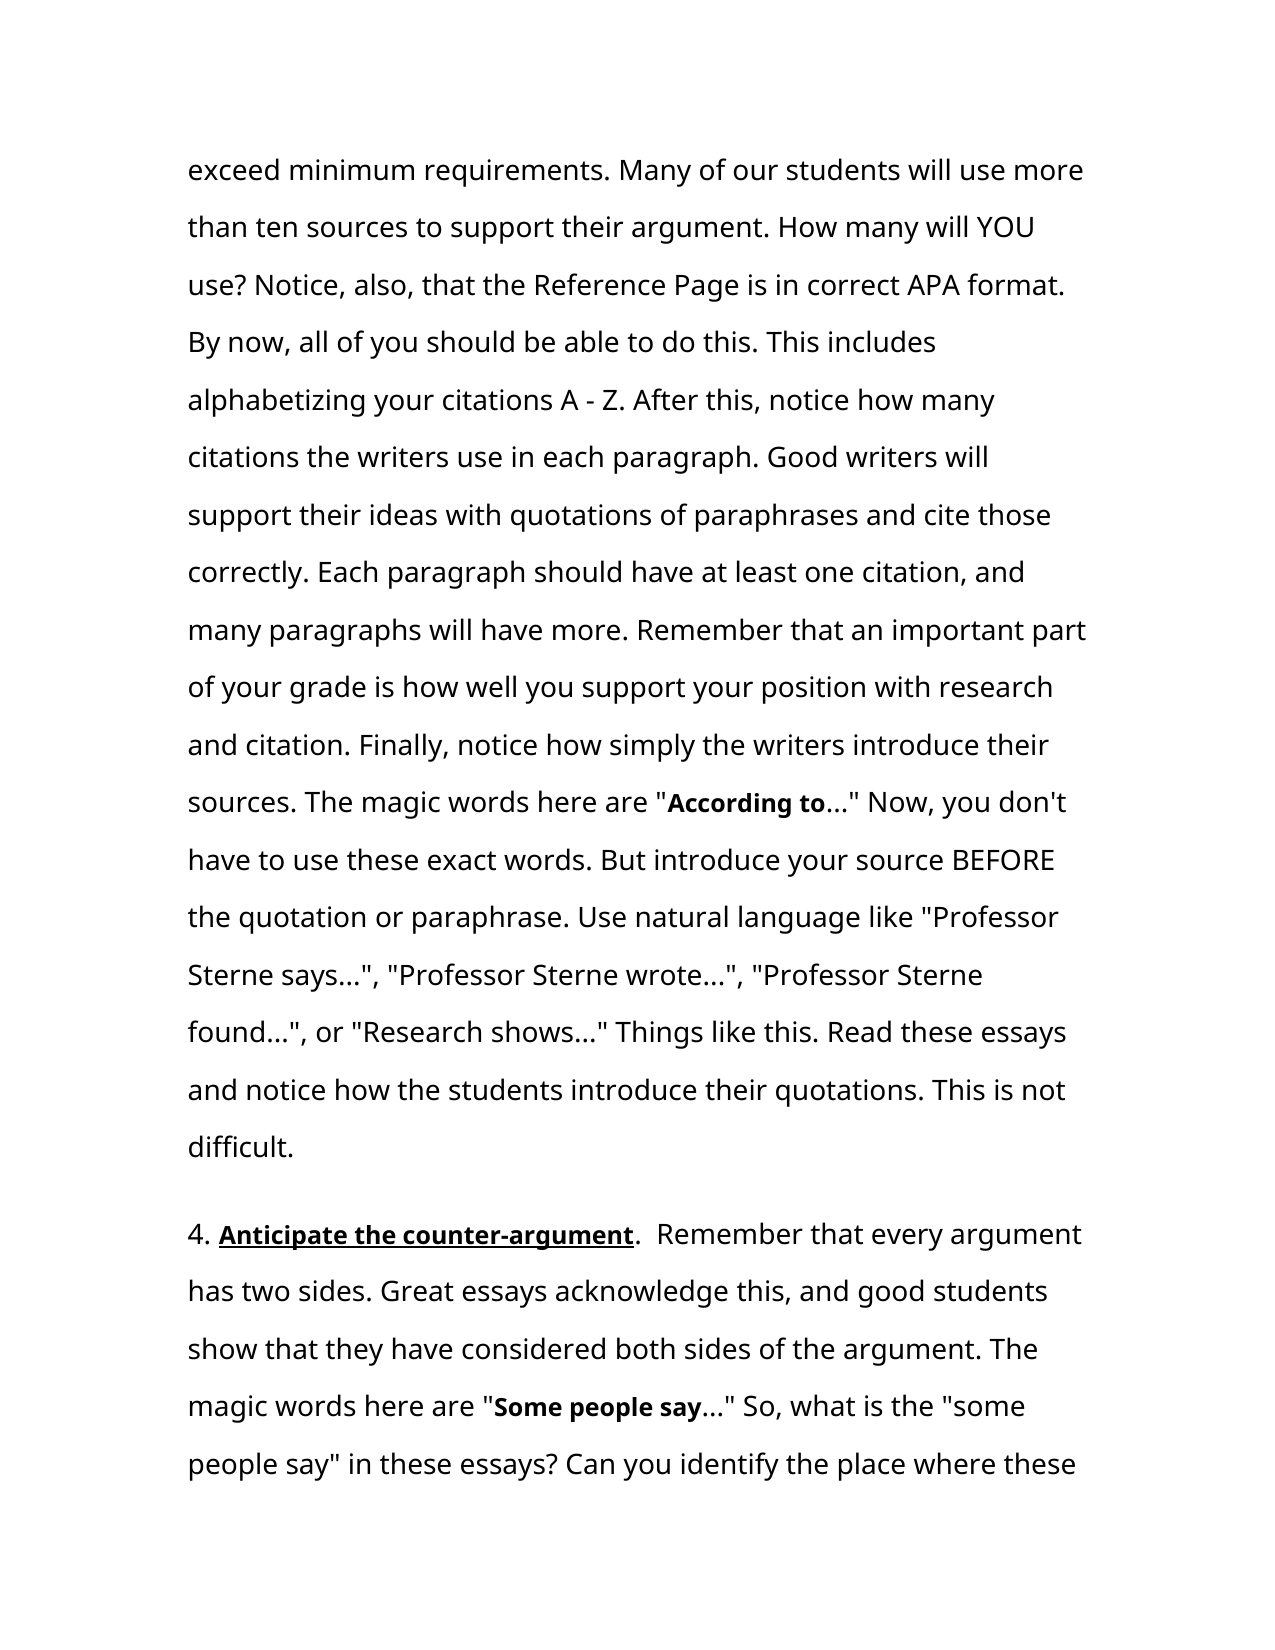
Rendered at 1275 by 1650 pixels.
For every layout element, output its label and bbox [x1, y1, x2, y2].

text [187, 150, 1087, 1166]
text [187, 1214, 1087, 1482]
